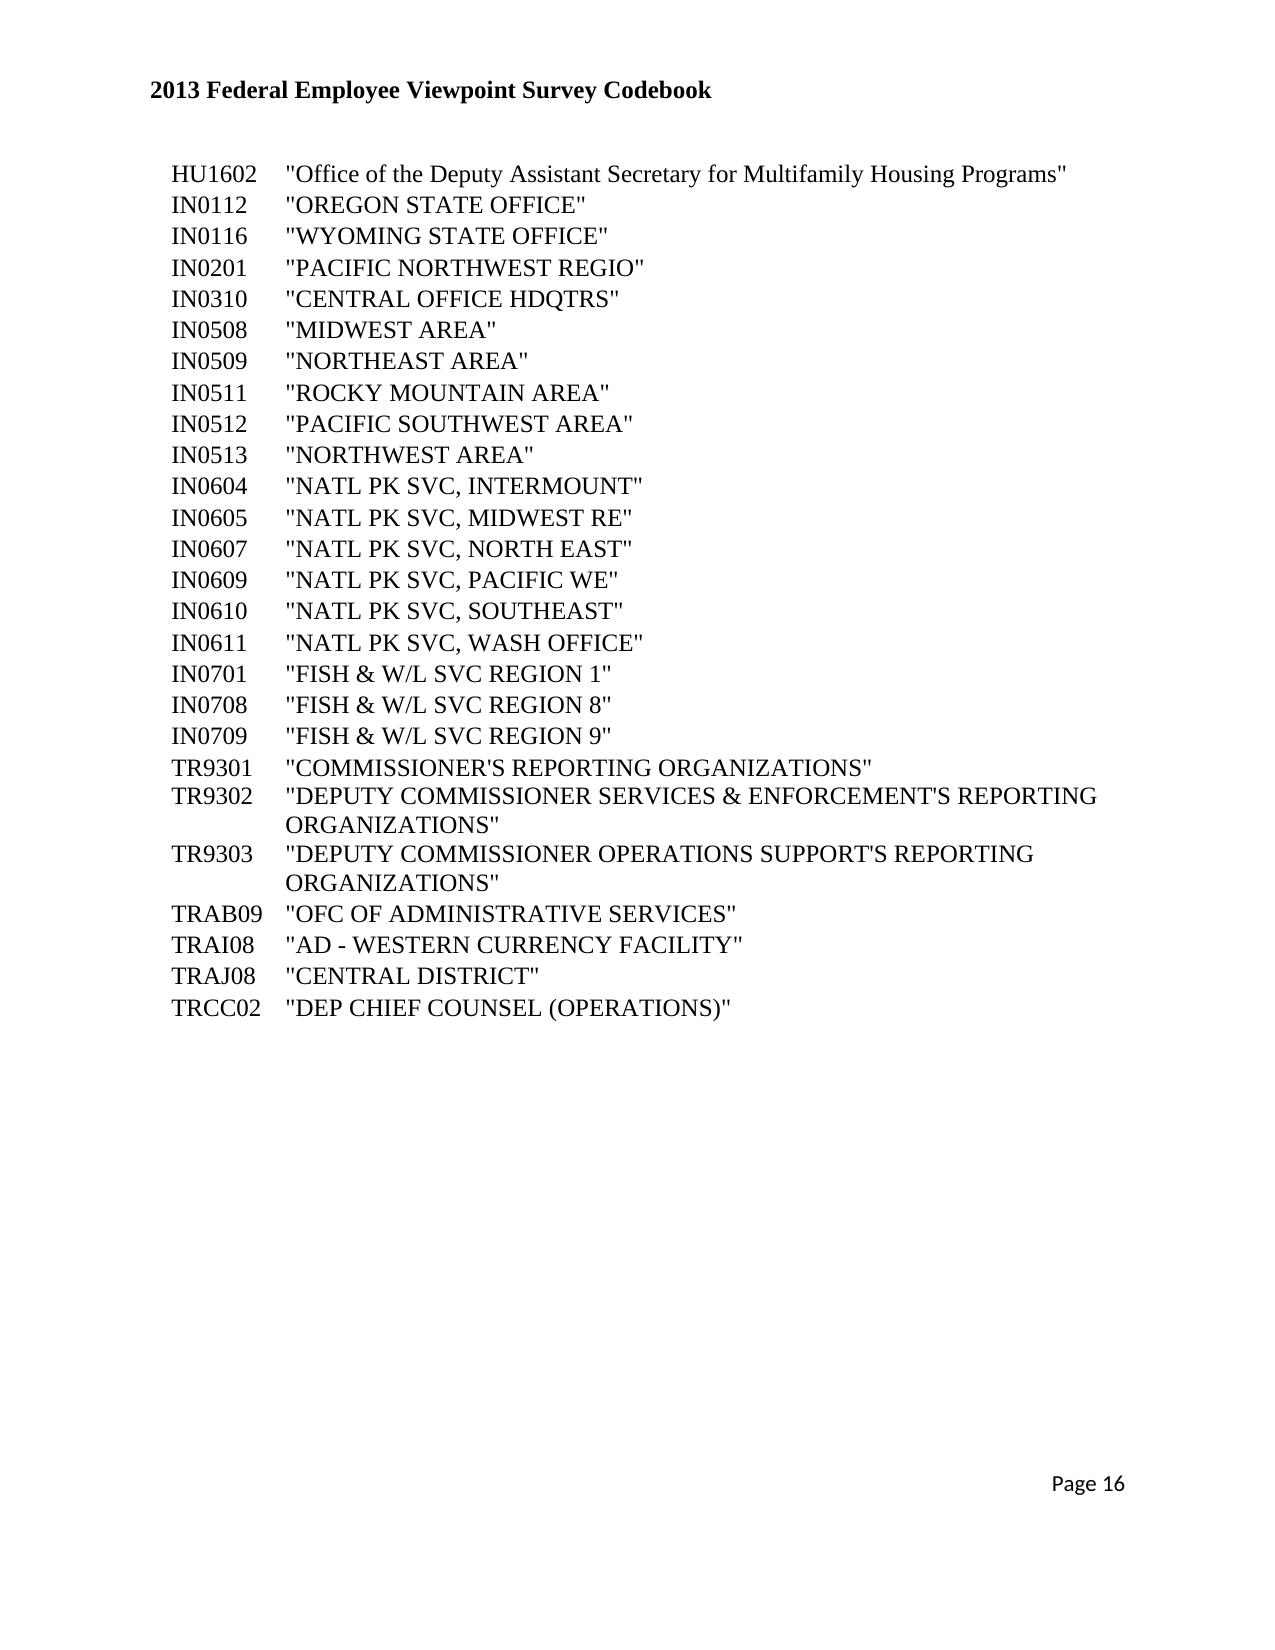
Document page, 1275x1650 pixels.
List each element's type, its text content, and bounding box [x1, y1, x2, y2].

table_cell "DEPUTY COMMISSIONER OPERATIONS SUPPORT'S REPORTING ORGANIZATIONS" [274, 839, 1146, 896]
table_cell "OREGON STATE OFFICE" [274, 188, 1146, 219]
table_cell "FISH & W/L SVC REGION 1" [274, 656, 1146, 688]
table_cell "NATL PK SVC, MIDWEST RE" [274, 500, 1146, 531]
table_cell IN0511 [160, 375, 274, 406]
table_cell "WYOMING STATE OFFICE" [274, 219, 1146, 250]
table_cell "AD - WESTERN CURRENCY FACILITY" [274, 928, 1146, 959]
table_cell IN0605 [160, 500, 274, 531]
table_cell "PACIFIC SOUTHWEST AREA" [274, 406, 1146, 438]
table_cell HU1602 [160, 156, 274, 188]
table_cell TRAJ08 [160, 959, 274, 990]
table_cell "CENTRAL OFFICE HDQTRS" [274, 281, 1146, 313]
table_cell "PACIFIC NORTHWEST REGIO" [274, 250, 1146, 281]
table_cell IN0610 [160, 594, 274, 625]
table_cell IN0708 [160, 688, 274, 719]
table_cell IN0607 [160, 531, 274, 563]
table_cell IN0709 [160, 719, 274, 750]
table_cell IN0609 [160, 563, 274, 594]
table_cell TRAB09 [160, 896, 274, 928]
table_cell "DEP CHIEF COUNSEL (OPERATIONS)" [274, 990, 1146, 1021]
table_cell "NATL PK SVC, NORTH EAST" [274, 531, 1146, 563]
table_cell "FISH & W/L SVC REGION 8" [274, 688, 1146, 719]
table_cell TR9303 [160, 839, 274, 896]
table_cell TR9301 [160, 750, 274, 781]
table_cell IN0116 [160, 219, 274, 250]
table_cell IN0611 [160, 625, 274, 656]
table_cell TR9302 [160, 781, 274, 839]
table_cell IN0701 [160, 656, 274, 688]
table_cell "Office of the Deputy Assistant Secretary for Multifamily Housing Programs" [274, 156, 1146, 188]
table_cell IN0112 [160, 188, 274, 219]
table_cell "COMMISSIONER'S REPORTING ORGANIZATIONS" [274, 750, 1146, 781]
table_cell TRCC02 [160, 990, 274, 1021]
table_cell "NORTHEAST AREA" [274, 344, 1146, 375]
table_cell "DEPUTY COMMISSIONER SERVICES & ENFORCEMENT'S REPORTING ORGANIZATIONS" [274, 781, 1146, 839]
table_cell "OFC OF ADMINISTRATIVE SERVICES" [274, 896, 1146, 928]
table_cell IN0513 [160, 438, 274, 469]
table_cell "CENTRAL DISTRICT" [274, 959, 1146, 990]
table_cell "NATL PK SVC, INTERMOUNT" [274, 469, 1146, 500]
table_cell IN0604 [160, 469, 274, 500]
table_cell "NATL PK SVC, WASH OFFICE" [274, 625, 1146, 656]
table_cell "ROCKY MOUNTAIN AREA" [274, 375, 1146, 406]
table_cell IN0310 [160, 281, 274, 313]
table_cell IN0201 [160, 250, 274, 281]
table_cell "NATL PK SVC, PACIFIC WE" [274, 563, 1146, 594]
table_cell IN0508 [160, 313, 274, 344]
table_cell "NORTHWEST AREA" [274, 438, 1146, 469]
table_cell "NATL PK SVC, SOUTHEAST" [274, 594, 1146, 625]
table_cell TRAI08 [160, 928, 274, 959]
table_cell "FISH & W/L SVC REGION 9" [274, 719, 1146, 750]
table_cell IN0509 [160, 344, 274, 375]
table_cell IN0512 [160, 406, 274, 438]
table_cell "MIDWEST AREA" [274, 313, 1146, 344]
